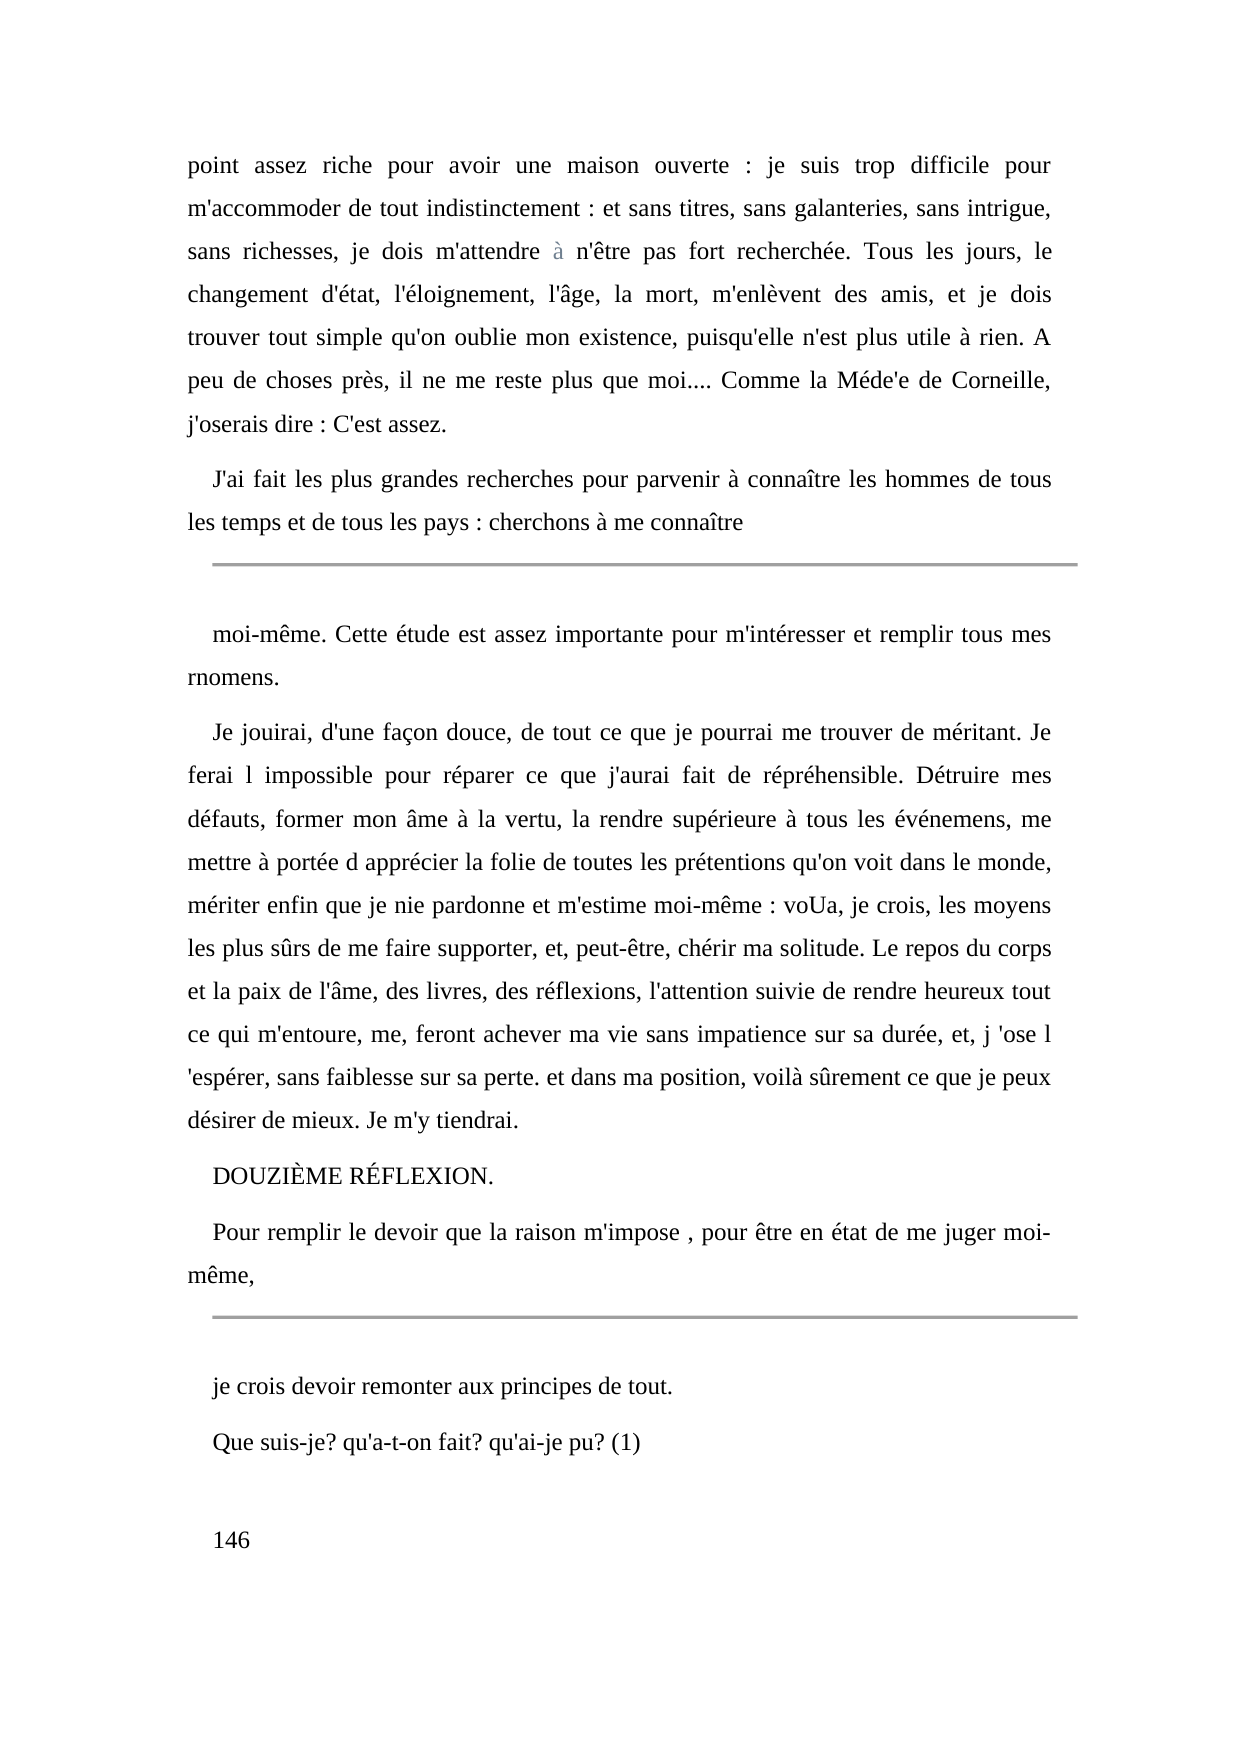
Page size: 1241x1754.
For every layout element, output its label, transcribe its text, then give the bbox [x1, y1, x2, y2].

text Que suis-je? qu'a-t-on fait? qu'ai-je pu? (1) [187, 1427, 1053, 1456]
text moi-même. Cette étude est assez importante pour m'intéresser et remplir tous mes rnomens. [187, 619, 1053, 691]
text je crois devoir remonter aux principes de tout. [187, 1371, 1053, 1400]
text Pour remplir le devoir que la raison m'impose , pour être en état de me juger moi-même, [187, 1217, 1053, 1289]
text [187, 150, 1053, 437]
text J'ai fait les plus grandes recherches pour parvenir à connaître les hommes de tous les temps et de tous les pays : cherchons à me connaître [187, 464, 1053, 536]
text Je jouirai, d'une façon douce, de tout ce que je pourrai me trouver de méritant. Je ferai l impossible pour réparer ce que j'aurai fait de répréhensible. Détruire mes défauts, former mon âme à la vertu, la rendre supérieure à tous les événemens, me mettre à portée d apprécier la folie de toutes les prétentions qu'on voit dans le monde, mériter enfin que je nie pardonne et m'estime moi-même : voUa, je crois, les moyens les plus sûrs de me faire supporter, et, peut-être, chérir ma solitude. Le repos du corps et la paix de l'âme, des livres, des réflexions, l'attention suivie de rendre heureux tout ce qui m'entoure, me, feront achever ma vie sans impatience sur sa durée, et, j 'ose l 'espérer, sans faiblesse sur sa perte. et dans ma position, voilà sûrement ce que je peux désirer de mieux. Je m'y tiendrai. [187, 717, 1053, 1134]
text DOUZIÈME RÉFLEXION. [187, 1161, 1053, 1190]
